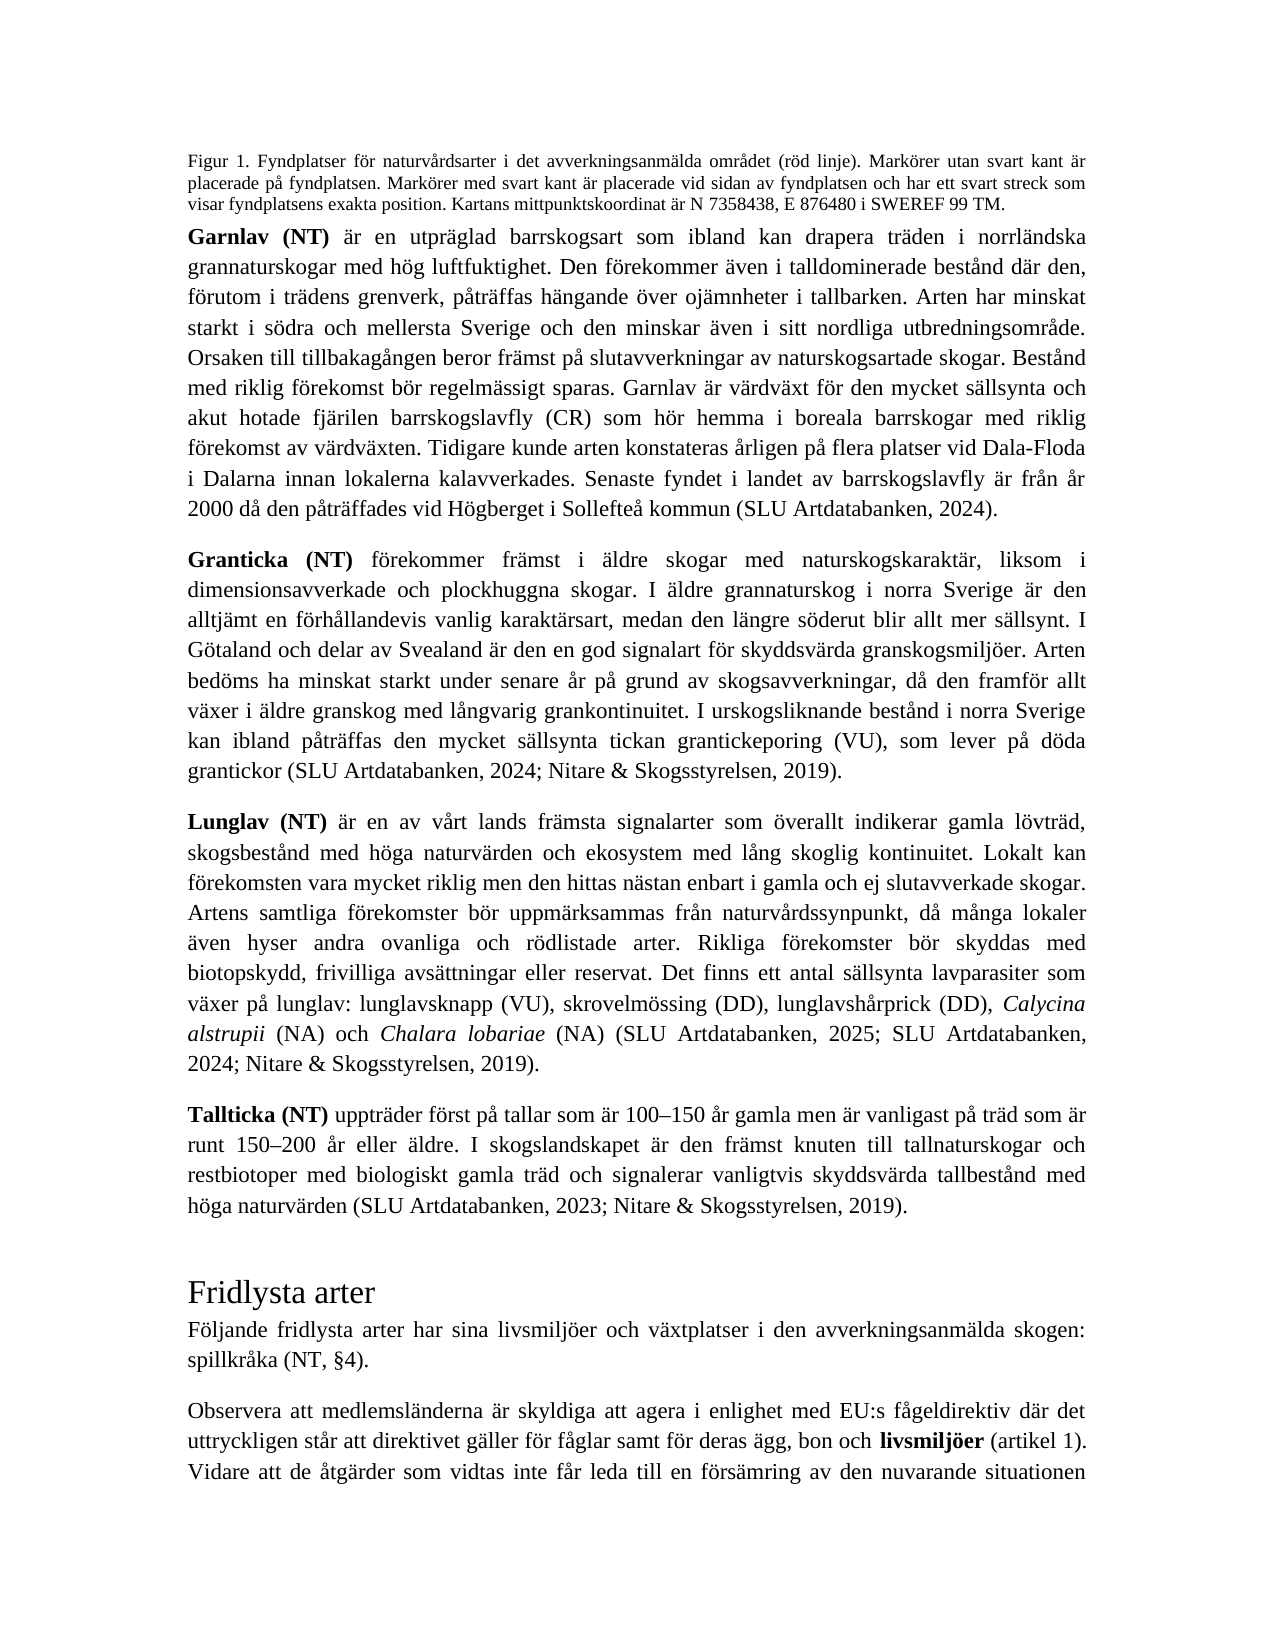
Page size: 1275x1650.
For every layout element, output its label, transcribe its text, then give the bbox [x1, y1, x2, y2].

text Följande fridlysta arter har sina livsmiljöer och växtplatser i den avverkningsanmälda skogen: spillkråka (NT, §4). [187, 1316, 1087, 1373]
text Granticka (NT) förekommer främst i äldre skogar med naturskogskaraktär, liksom i dimensionsavverkade och plockhuggna skogar. I äldre grannaturskog i norra Sverige är den alltjämt en förhållandevis vanlig karaktärsart, medan den längre söderut blir allt mer sällsynt. I Götaland och delar av Svealand är den en god signalart för skyddsvärda granskogsmiljöer. Arten bedöms ha minskat starkt under senare år på grund av skogsavverkningar, då den framför allt växer i äldre granskog med långvarig grankontinuitet. I urskogsliknande bestånd i norra Sverige kan ibland påträffas den mycket sällsynta tickan grantickeporing (VU), som lever på döda grantickor (SLU Artdatabanken, 2024; Nitare & Skogsstyrelsen, 2019). [187, 546, 1087, 784]
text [187, 1397, 1087, 1484]
subtitle Fridlysta arter [187, 1272, 1087, 1310]
text Lunglav (NT) är en av vårt lands främsta signalarter som överallt indikerar gamla lövträd, skogsbestånd med höga naturvärden och ekosystem med lång skoglig kontinuitet. Lokalt kan förekomsten vara mycket riklig men den hittas nästan enbart i gamla och ej slutavverkade skogar. Artens samtliga förekomster bör uppmärksammas från naturvårdssynpunkt, då många lokaler även hyser andra ovanliga och rödlistade arter. Rikliga förekomster bör skyddas med biotopskydd, frivilliga avsättningar eller reservat. Det finns ett antal sällsynta lavparasiter som växer på lunglav: lunglavsknapp (VU), skrovelmössing (DD), lunglavshårprick (DD), Calycina alstrupii (NA) och Chalara lobariae (NA) (SLU Artdatabanken, 2025; SLU Artdatabanken, 2024; Nitare & Skogsstyrelsen, 2019). [187, 808, 1087, 1076]
text Tallticka (NT) uppträder först på tallar som är 100–150 år gamla men är vanligast på träd som är runt 150–200 år eller äldre. I skogslandskapet är den främst knuten till tallnaturskogar och restbiotoper med biologiskt gamla träd och signalerar vanligtvis skyddsvärda tallbestånd med höga naturvärden (SLU Artdatabanken, 2023; Nitare & Skogsstyrelsen, 2019). [187, 1101, 1087, 1218]
text Figur 1. Fyndplatser för naturvårdsarter i det avverkningsanmälda området (röd linje). Markörer utan svart kant är placerade på fyndplatsen. Markörer med svart kant är placerade vid sidan av fyndplatsen och har ett svart streck som visar fyndplatsens exakta position. Kartans mittpunktskoordinat är N 7358438, E 876480 i SWEREF 99 TM. [187, 150, 1087, 215]
text Garnlav (NT) är en utpräglad barrskogsart som ibland kan drapera träden i norrländska grannaturskogar med hög luftfuktighet. Den förekommer även i talldominerade bestånd där den, förutom i trädens grenverk, påträffas hängande över ojämnheter i tallbarken. Arten har minskat starkt i södra och mellersta Sverige och den minskar även i sitt nordliga utbredningsområde. Orsaken till tillbakagången beror främst på slutavverkningar av naturskogsartade skogar. Bestånd med riklig förekomst bör regelmässigt sparas. Garnlav är värdväxt för den mycket sällsynta och akut hotade fjärilen barrskogslavfly (CR) som hör hemma i boreala barrskogar med riklig förekomst av värdväxten. Tidigare kunde arten konstateras årligen på flera platser vid Dala-Floda i Dalarna innan lokalerna kalavverkades. Senaste fyndet i landet av barrskogslavfly är från år 2000 då den påträffades vid Högberget i Sollefteå kommun (SLU Artdatabanken, 2024). [187, 223, 1087, 521]
